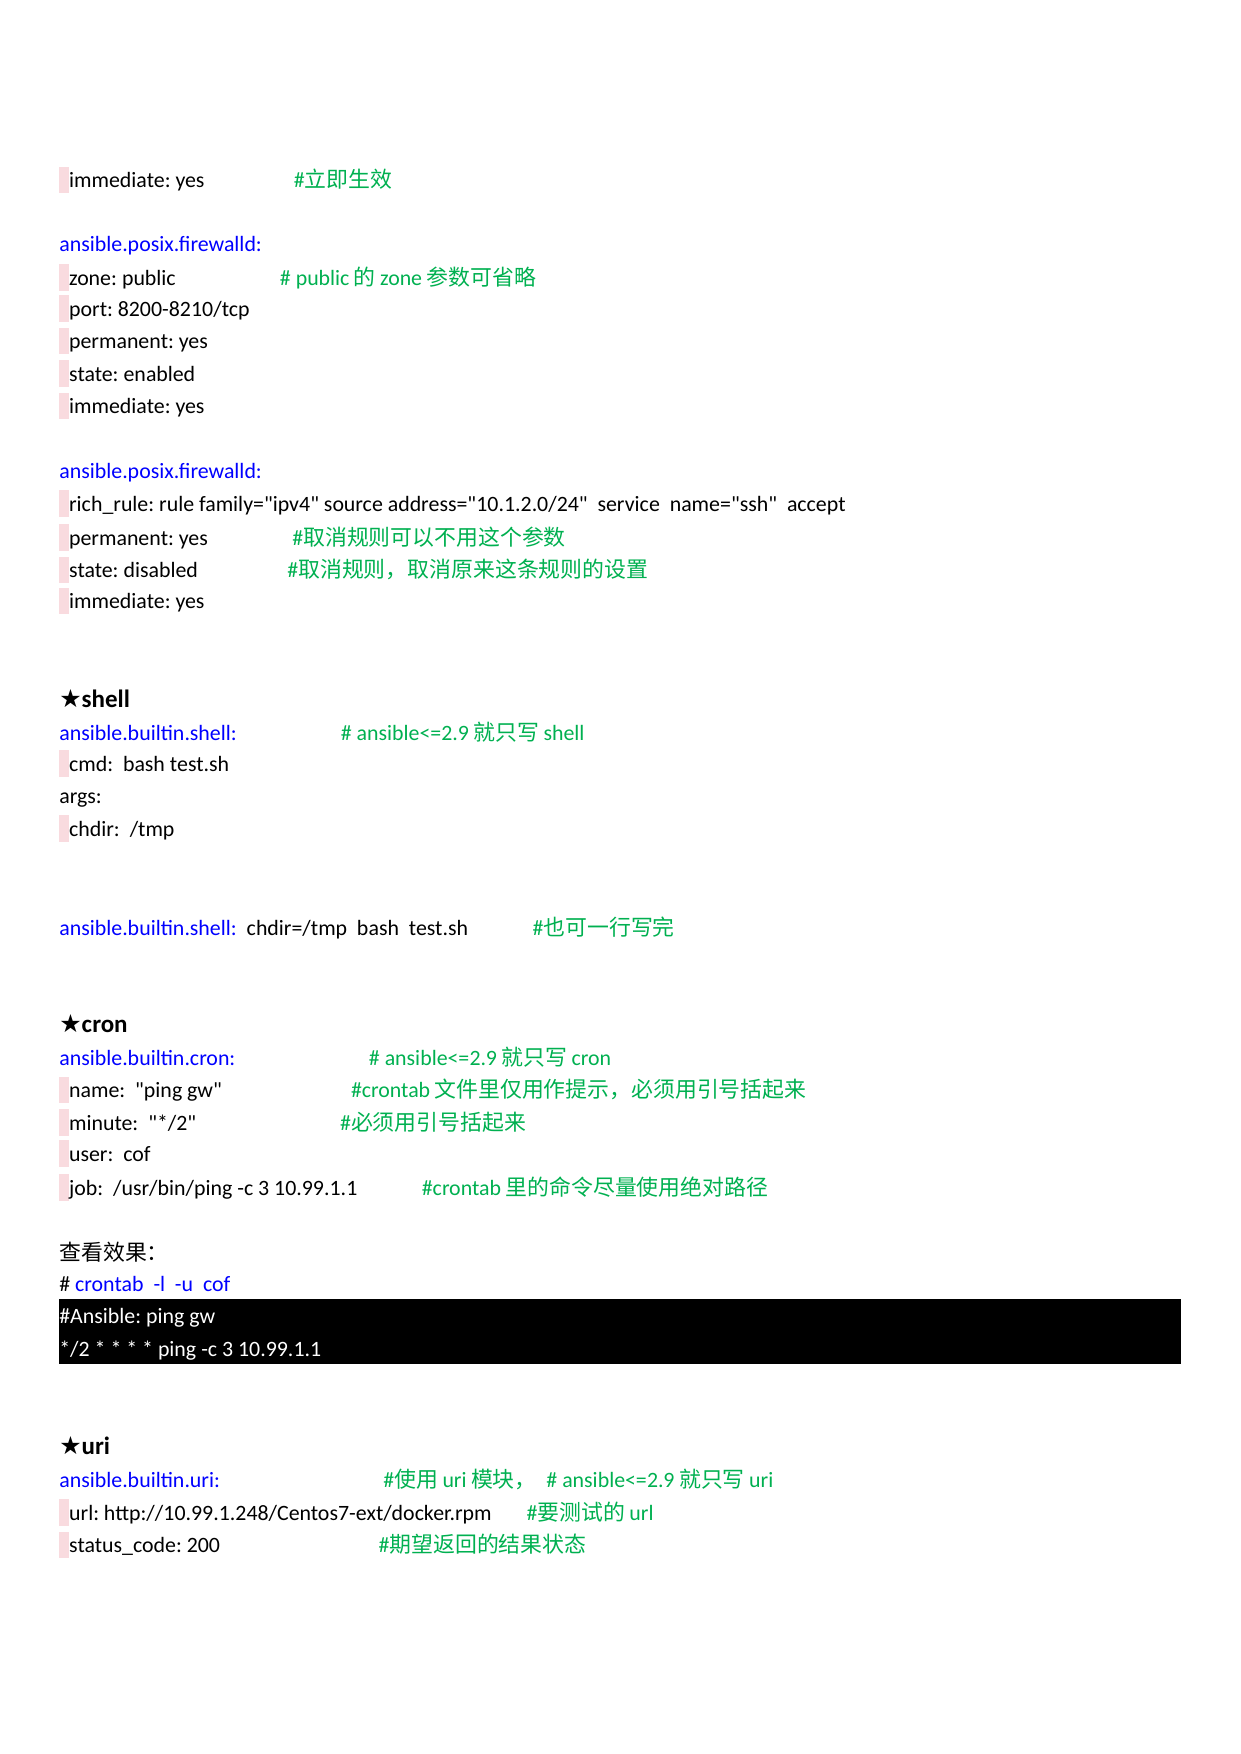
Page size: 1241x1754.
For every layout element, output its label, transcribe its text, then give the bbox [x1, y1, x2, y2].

text chdir: /tmp [59, 812, 1181, 844]
text ansible.builtin.shell: # ansible<=2.9就只写shell [59, 714, 1181, 747]
text permanent: yes #取消规则可以不用这个参数 [59, 519, 1181, 552]
text zone: public # public的zone参数可省略 [59, 259, 1181, 292]
text #Ansible: ping gw [59, 1299, 1181, 1332]
text */2 * * * * ping -c 3 10.99.1.1 [59, 1332, 1181, 1364]
text immediate: yes #立即生效 [59, 162, 1181, 194]
text 查看效果： [59, 1234, 1181, 1267]
text ansible.builtin.shell: chdir=/tmp bash test.sh #也可一行写完 [59, 909, 1181, 942]
text job: /usr/bin/ping -c 3 10.99.1.1 #crontab里的命令尽量使用绝对路径 [59, 1169, 1181, 1202]
text args: [59, 779, 1181, 812]
text user: cof [59, 1137, 1181, 1169]
text ansible.builtin.uri: #使用uri模块， # ansible<=2.9就只写uri [59, 1462, 1181, 1494]
text permanent: yes [59, 324, 1181, 357]
text immediate: yes [59, 389, 1181, 422]
text ★uri [59, 1429, 1181, 1462]
text rich_rule: rule family="ipv4" source address="10.1.2.0/24" service name="ssh" accept [59, 487, 1181, 519]
text # crontab -l -u cof [59, 1267, 1181, 1299]
text ansible.posix.firewalld: [59, 227, 1181, 259]
text ★shell [59, 682, 1181, 714]
text cmd: bash test.sh [59, 747, 1181, 779]
text state: disabled #取消规则，取消原来这条规则的设置 [59, 552, 1181, 584]
text url: http://10.99.1.248/Centos7-ext/docker.rpm #要测试的url [59, 1494, 1181, 1527]
text name: "ping gw" #crontab文件里仅用作提示，必须用引号括起来 [59, 1072, 1181, 1104]
text port: 8200-8210/tcp [59, 292, 1181, 324]
text state: enabled [59, 357, 1181, 389]
text immediate: yes [59, 584, 1181, 617]
text status_code: 200 #期望返回的结果状态 [59, 1527, 1181, 1559]
text ★cron [59, 1007, 1181, 1039]
text ansible.builtin.cron: # ansible<=2.9就只写cron [59, 1039, 1181, 1072]
text minute: "*/2" #必须用引号括起来 [59, 1104, 1181, 1137]
text ansible.posix.firewalld: [59, 454, 1181, 487]
